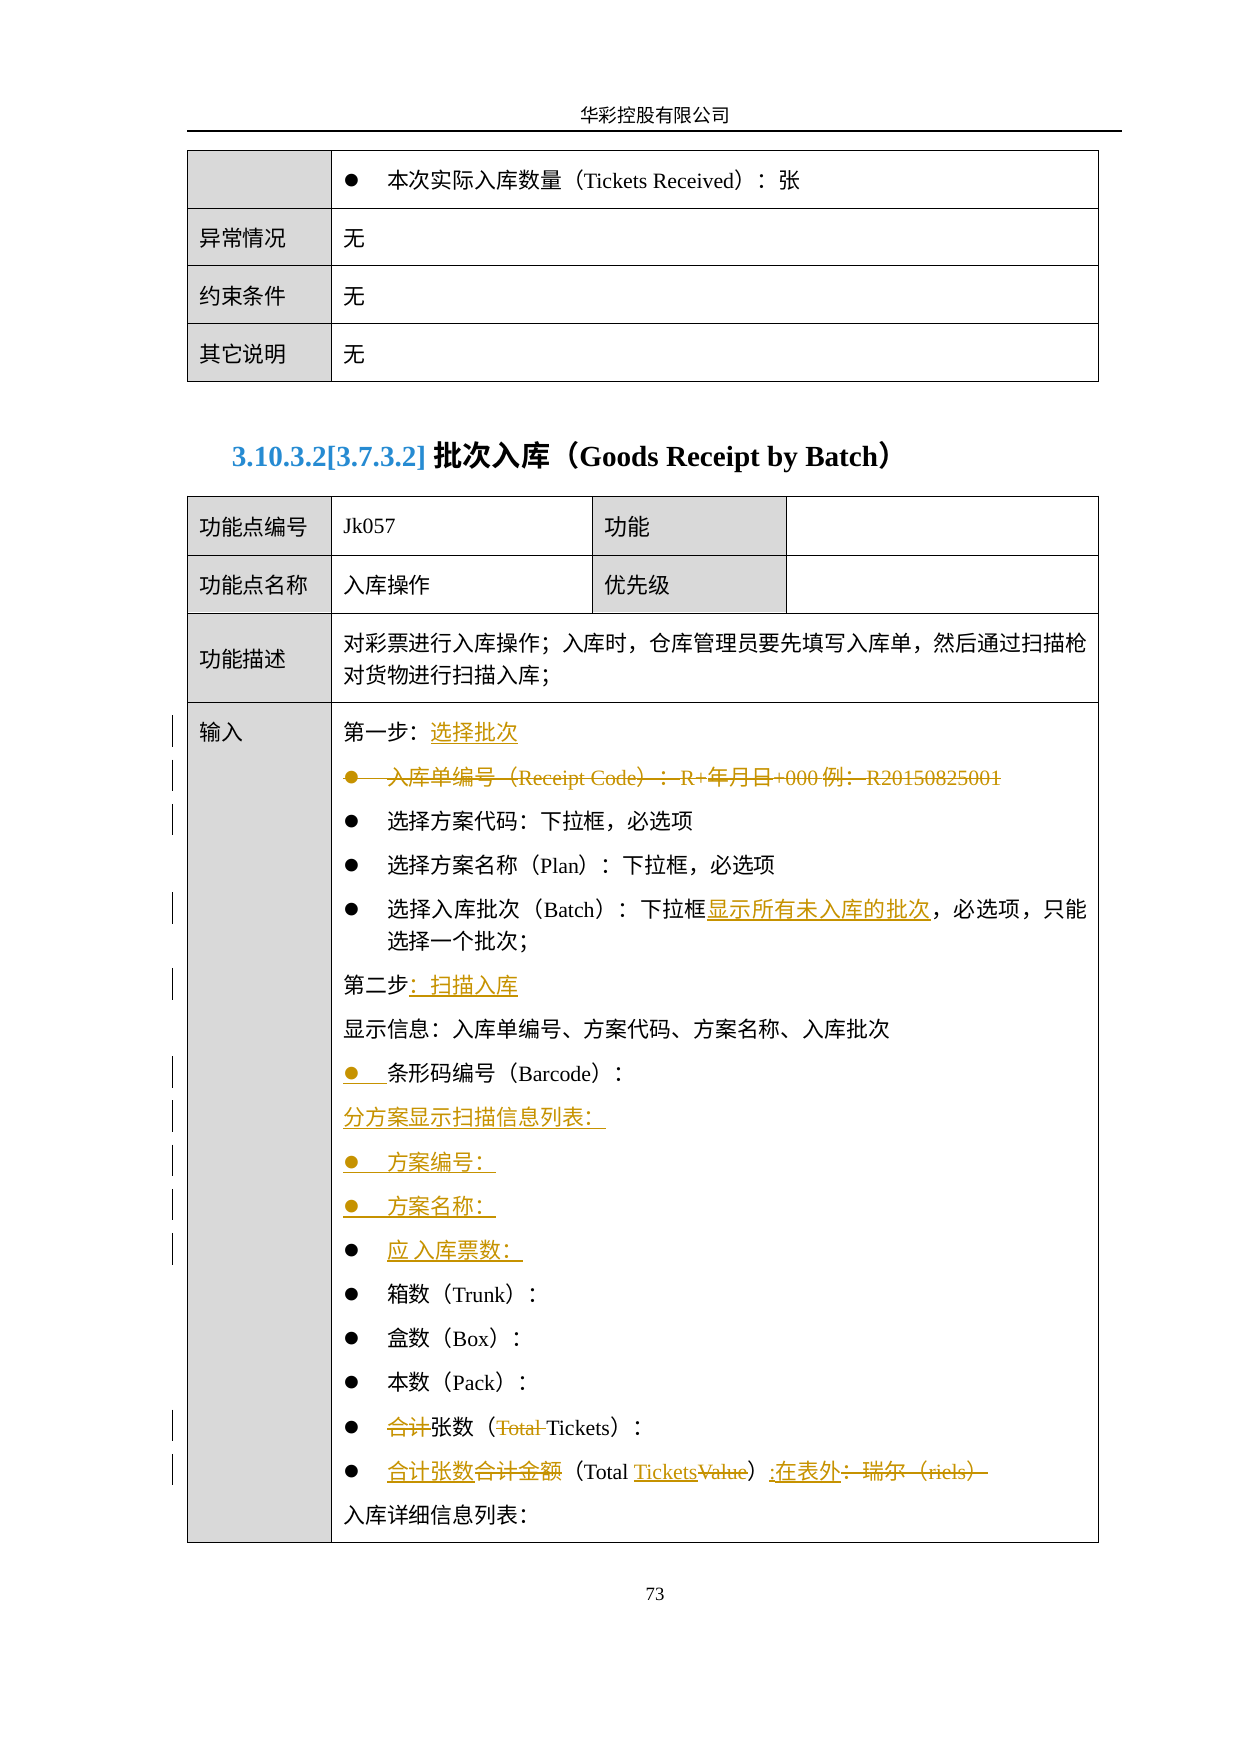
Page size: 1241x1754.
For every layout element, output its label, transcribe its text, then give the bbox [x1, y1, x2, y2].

table_cell 对彩票进行入库操作；入库时，仓库管理员要先填写入库单，然后通过扫描枪对货物进行扫描入库； [332, 614, 1098, 702]
subtitle 批次入库（Goods Receipt by Batch） [232, 432, 1240, 474]
table_cell 输入 [188, 703, 331, 1542]
table_cell 功能点名称 [188, 556, 331, 612]
table_header Jk057 [332, 497, 592, 555]
table_header 功能点编号 [188, 497, 331, 555]
table_cell 无 [332, 324, 1098, 381]
table_cell 无 [332, 266, 1098, 323]
table_cell 异常情况 [188, 209, 331, 265]
table_cell 优先级 [593, 556, 786, 612]
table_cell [332, 703, 1098, 1542]
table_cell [332, 151, 1098, 208]
table_cell 约束条件 [188, 266, 331, 323]
table_cell 其它说明 [188, 324, 331, 381]
table_header 功能 [593, 497, 786, 555]
table_header [787, 497, 1098, 555]
table_cell 无 [332, 209, 1098, 265]
table_cell 功能描述 [188, 614, 331, 702]
table_cell 入库操作 [332, 556, 592, 612]
table_cell [787, 556, 1098, 612]
table_cell 输出 [188, 151, 331, 208]
